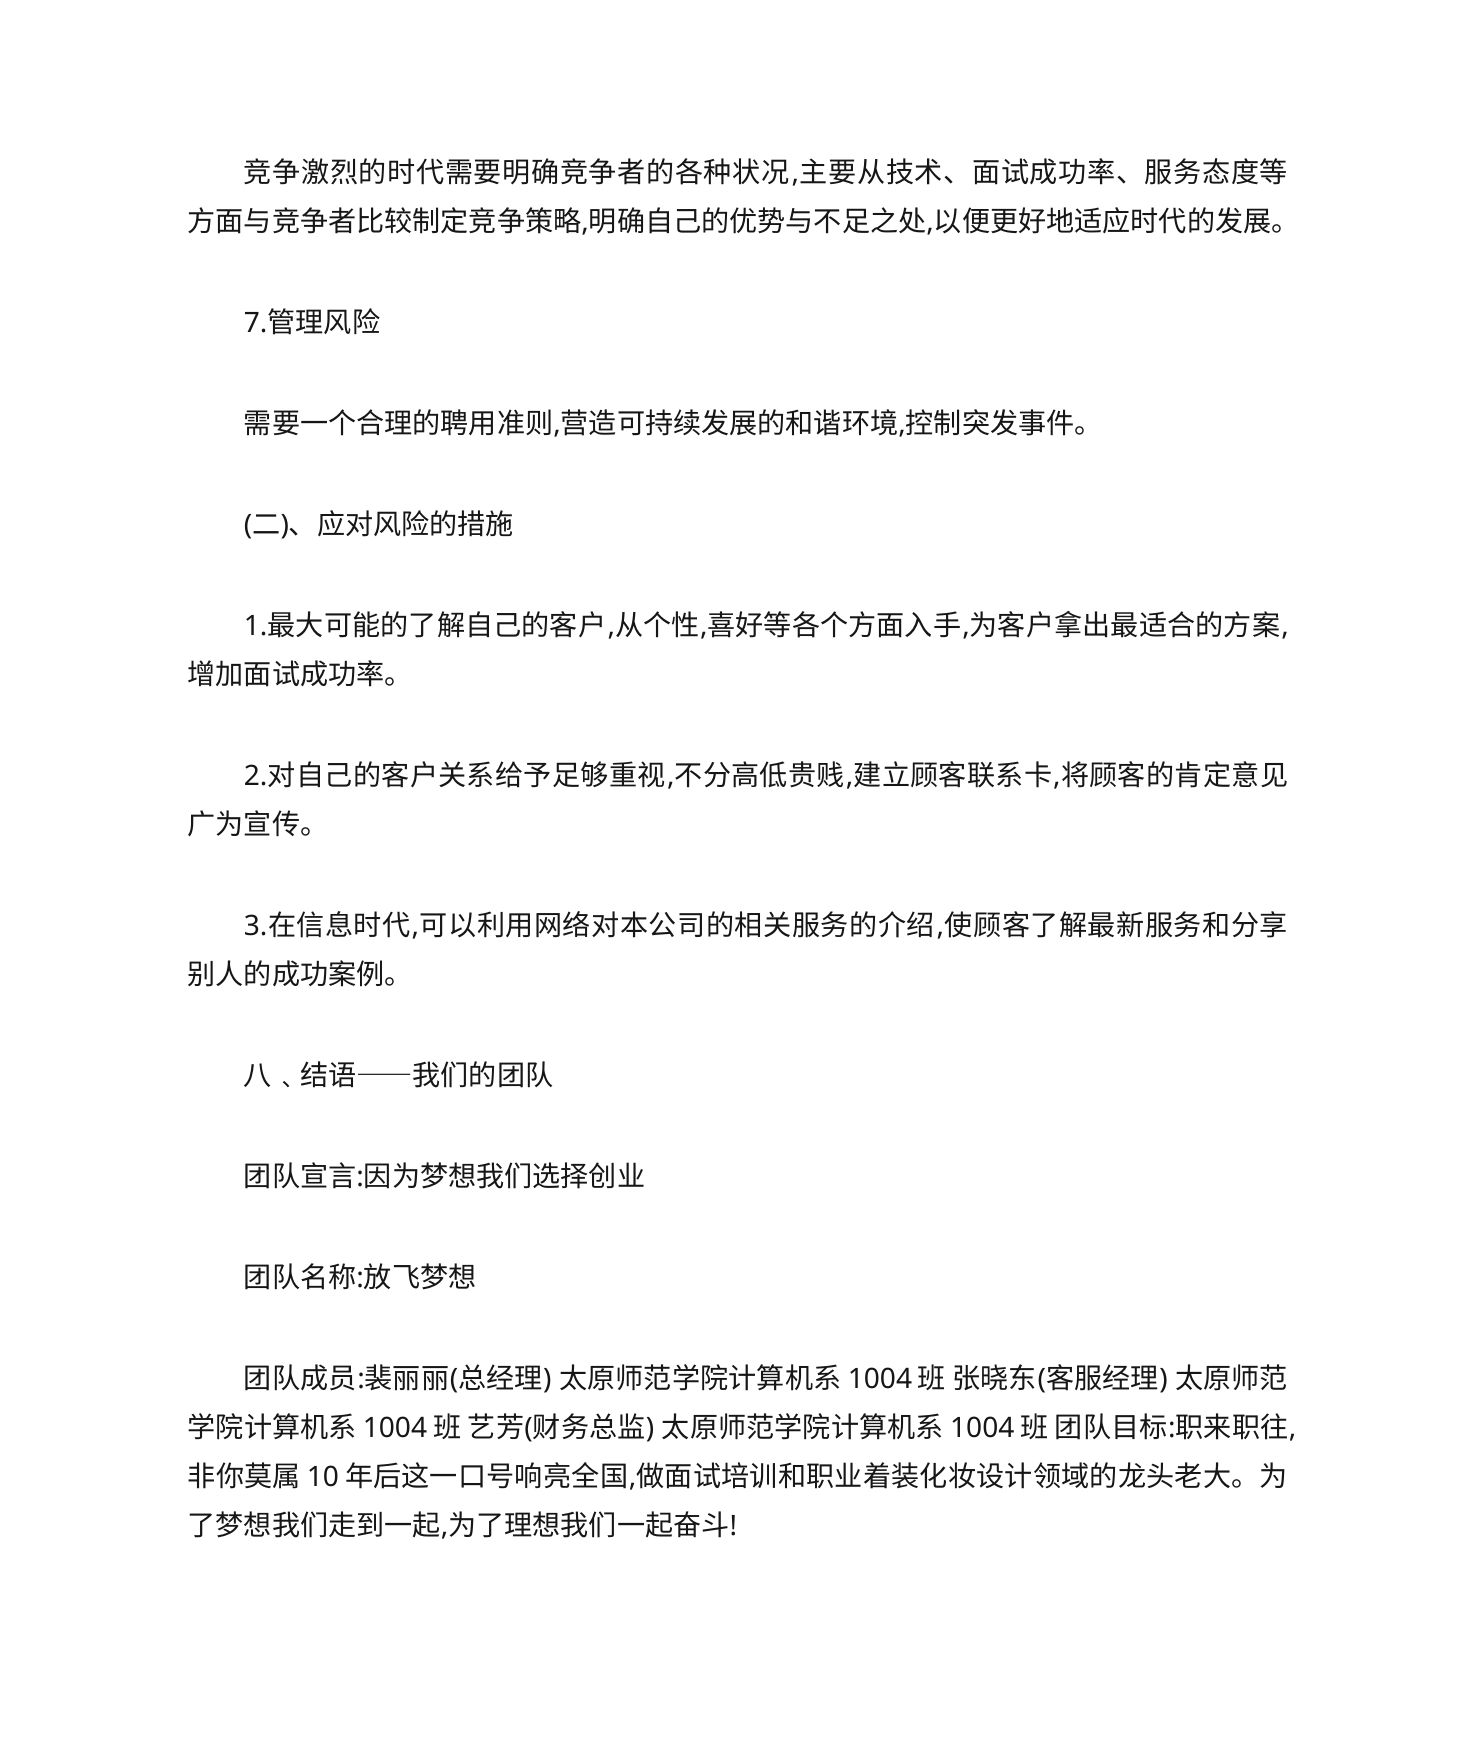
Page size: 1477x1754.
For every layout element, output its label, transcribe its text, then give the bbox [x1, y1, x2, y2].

text 2.对自己的客户关系给予足够重视,不分高低贵贱,建立顾客联系卡,将顾客的肯定意见广为宣传。 [187, 753, 1289, 843]
text 团队成员:裴丽丽(总经理) 太原师范学院计算机系1004班 张晓东(客服经理) 太原师范学院计算机系1004班 艺芳(财务总监) 太原师范学院计算机系1004班 团队目标:职来职往,非你莫属10年后这一口号响亮全国,做面试培训和职业着装化妆设计领域的龙头老大。为了梦想我们走到一起,为了理想我们一起奋斗! [187, 1356, 1289, 1543]
text 团队宣言:因为梦想我们选择创业 [187, 1154, 1289, 1194]
text 7.管理风险 [187, 300, 1289, 341]
text 八﹑结语——我们的团队 [187, 1053, 1289, 1093]
text 3.在信息时代,可以利用网络对本公司的相关服务的介绍,使顾客了解最新服务和分享别人的成功案例。 [187, 903, 1289, 993]
text (二)、应对风险的措施 [187, 502, 1289, 543]
text 需要一个合理的聘用准则,营造可持续发展的和谐环境,控制突发事件。 [187, 401, 1289, 442]
text 团队名称:放飞梦想 [187, 1255, 1289, 1296]
text 竞争激烈的时代需要明确竞争者的各种状况,主要从技术、面试成功率、服务态度等方面与竞争者比较制定竞争策略,明确自己的优势与不足之处,以便更好地适应时代的发展。 [187, 150, 1289, 240]
text 1.最大可能的了解自己的客户,从个性,喜好等各个方面入手,为客户拿出最适合的方案,增加面试成功率。 [187, 603, 1289, 693]
